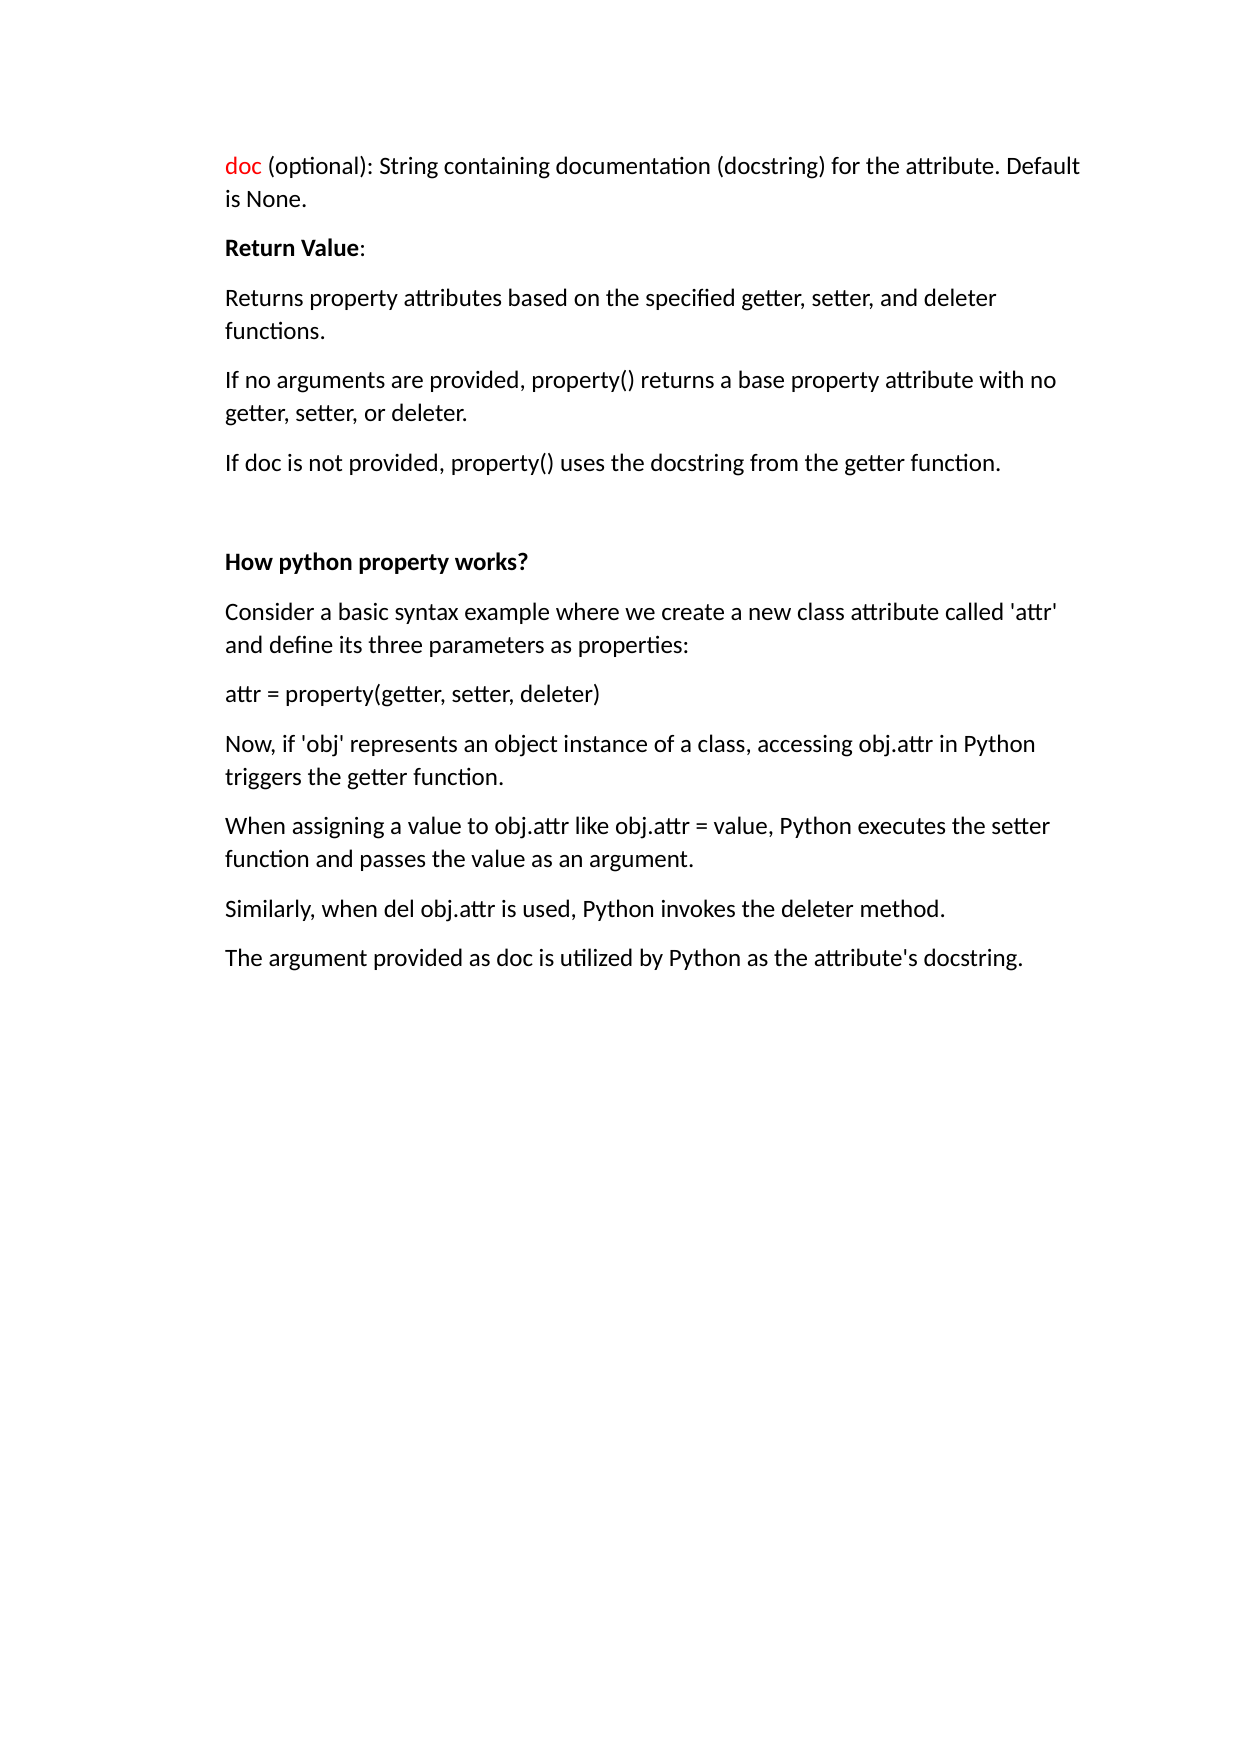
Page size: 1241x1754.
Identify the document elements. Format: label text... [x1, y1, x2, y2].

text If no arguments are provided, property() returns a base property attribute with no getter, setter, or deleter. [225, 364, 1090, 428]
text Return Value: [225, 232, 1090, 263]
text Similarly, when del obj.attr is used, Python invokes the deleter method. [225, 893, 1090, 923]
text The argument provided as doc is utilized by Python as the attribute's docstring. [225, 942, 1090, 973]
text Returns property attributes based on the specified getter, setter, and deleter functions. [225, 282, 1090, 346]
text attr = property(getter, setter, deleter) [225, 678, 1090, 709]
text How python property works? [225, 546, 1090, 577]
text doc (optional): String containing documentation (docstring) for the attribute. Default is None. [225, 150, 1090, 213]
text Consider a basic syntax example where we create a new class attribute called 'attr' and define its three parameters as properties: [225, 596, 1090, 659]
text When assigning a value to obj.attr like obj.attr = value, Python executes the setter function and passes the value as an argument. [225, 810, 1090, 874]
text If doc is not provided, property() uses the docstring from the getter function. [225, 447, 1090, 478]
text Now, if 'obj' represents an object instance of a class, accessing obj.attr in Python triggers the getter function. [225, 728, 1090, 791]
